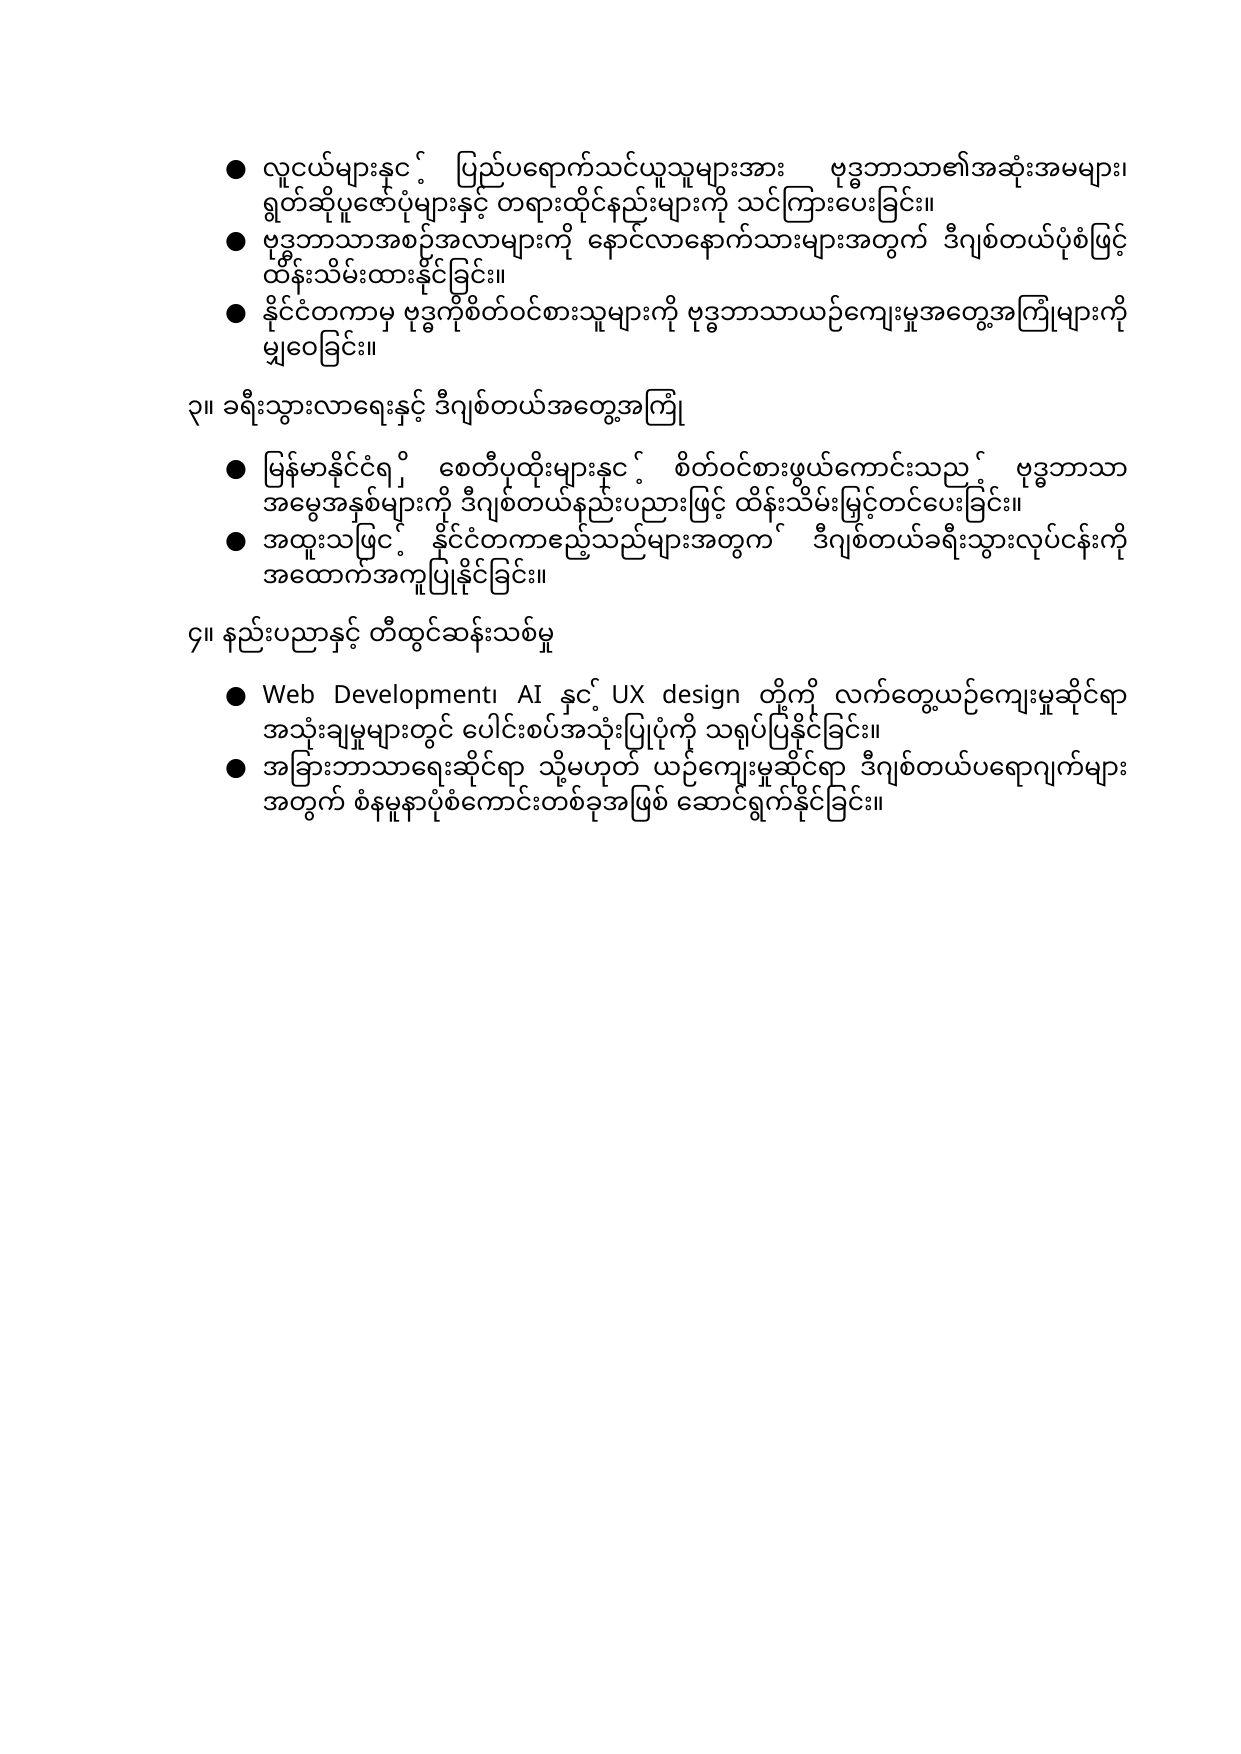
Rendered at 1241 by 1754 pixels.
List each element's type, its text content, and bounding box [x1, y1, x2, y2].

list အထူးသဖြင့် နိုင်ငံတကာဧည့်သည်များအတွက် ဒီဂျစ်တယ်ခရီးသွားလုပ်ငန်းကို အထောက်အကူပြုနိုင်ခြင်း။ [225, 521, 1128, 589]
list အခြားဘာသာရေးဆိုင်ရာ သို့မဟုတ် ယဉ်ကျေးမှုဆိုင်ရာ ဒီဂျစ်တယ်ပရောဂျက်များအတွက် စံနမူနာပုံစံကောင်းတစ်ခုအဖြစ် ဆောင်ရွက်နိုင်ခြင်း။ [225, 749, 1128, 817]
text ၃။ ခရီးသွားလာရေးနှင့် ဒီဂျစ်တယ်အတွေ့အကြုံ [187, 391, 646, 420]
list Web Development၊ AI နှင့် UX design တို့ကို လက်တွေ့ယဉ်ကျေးမှုဆိုင်ရာအသုံးချမှုများတွင် ပေါင်းစပ်အသုံးပြုပုံကို သရုပ်ပြနိုင်ခြင်း။ [225, 677, 1128, 744]
list နိုင်ငံတကာမှ ဗုဒ္ဓကိုစိတ်ဝင်စားသူများကို ဗုဒ္ဓဘာသာယဉ်ကျေးမှုအတွေ့အကြုံများကို မျှဝေခြင်း။ [225, 294, 1128, 362]
list မြန်မာနိုင်ငံရှိ စေတီပုထိုးများနှင့် စိတ်ဝင်စားဖွယ်ကောင်းသည့် ဗုဒ္ဓဘာသာအမွေအနှစ်များကို ဒီဂျစ်တယ်နည်းပညားဖြင့် ထိန်းသိမ်းမြှင့်တင်ပေးခြင်း။ [225, 449, 1128, 517]
list ဗုဒ္ဓဘာသာအစဉ်အလာများကို နောင်လာနောက်သားများအတွက် ဒီဂျစ်တယ်ပုံစံဖြင့် ထိန်းသိမ်းထားနိုင်ခြင်း။ [225, 222, 1128, 289]
list လူငယ်များနှင့် ပြည်ပရောက်သင်ယူသူများအား ဗုဒ္ဓဘာသာ၏အဆုံးအမများ၊ ရွတ်ဆိုပူဇော်ပုံများနှင့် တရားထိုင်နည်းများကို သင်ကြားပေးခြင်း။ [225, 150, 1128, 218]
text ၄။ နည်းပညာနှင့် တီထွင်ဆန်းသစ်မှု [187, 618, 1128, 648]
text ၃။ ခရီးသွားလာရေးနှင့် ဒီဂျစ်တယ်အတွေ့အကြုံ [648, 391, 1128, 420]
